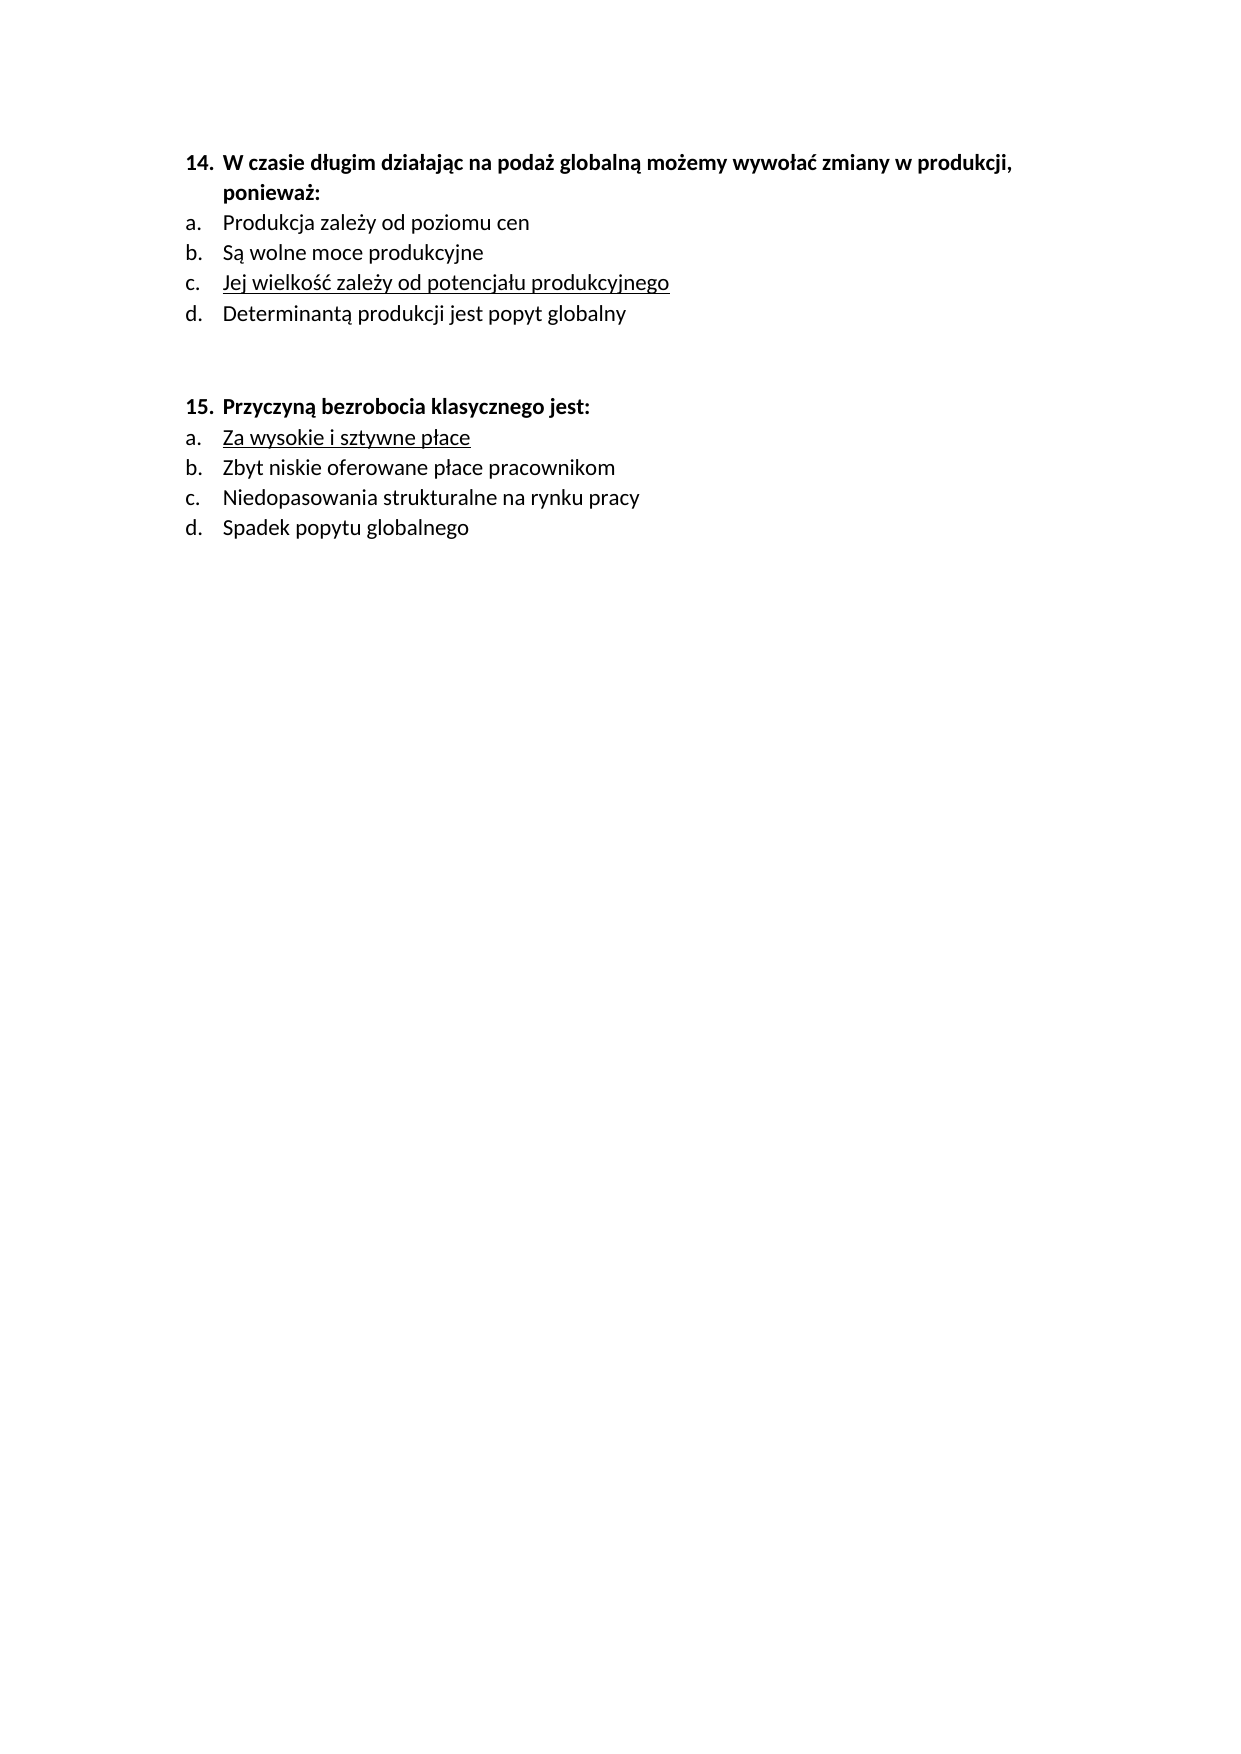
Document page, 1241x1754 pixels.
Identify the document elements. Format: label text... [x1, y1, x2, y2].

list Jej wielkość zależy od potencjału produkcyjnego [185, 268, 1093, 296]
list Determinantą produkcji jest popyt globalny [185, 299, 1093, 327]
list Spadek popytu globalnego [185, 513, 1093, 541]
list Za wysokie i sztywne płace [185, 423, 1093, 451]
list Produkcja zależy od poziomu cen [185, 208, 1093, 236]
list W czasie długim działając na podaż globalną możemy wywołać zmiany w produkcji, ponieważ: [185, 148, 1093, 206]
list Zbyt niskie oferowane płace pracownikom [185, 453, 1093, 481]
list Niedopasowania strukturalne na rynku pracy [185, 483, 1093, 511]
list Są wolne moce produkcyjne [185, 238, 1093, 266]
list Przyczyną bezrobocia klasycznego jest: [185, 392, 1093, 420]
